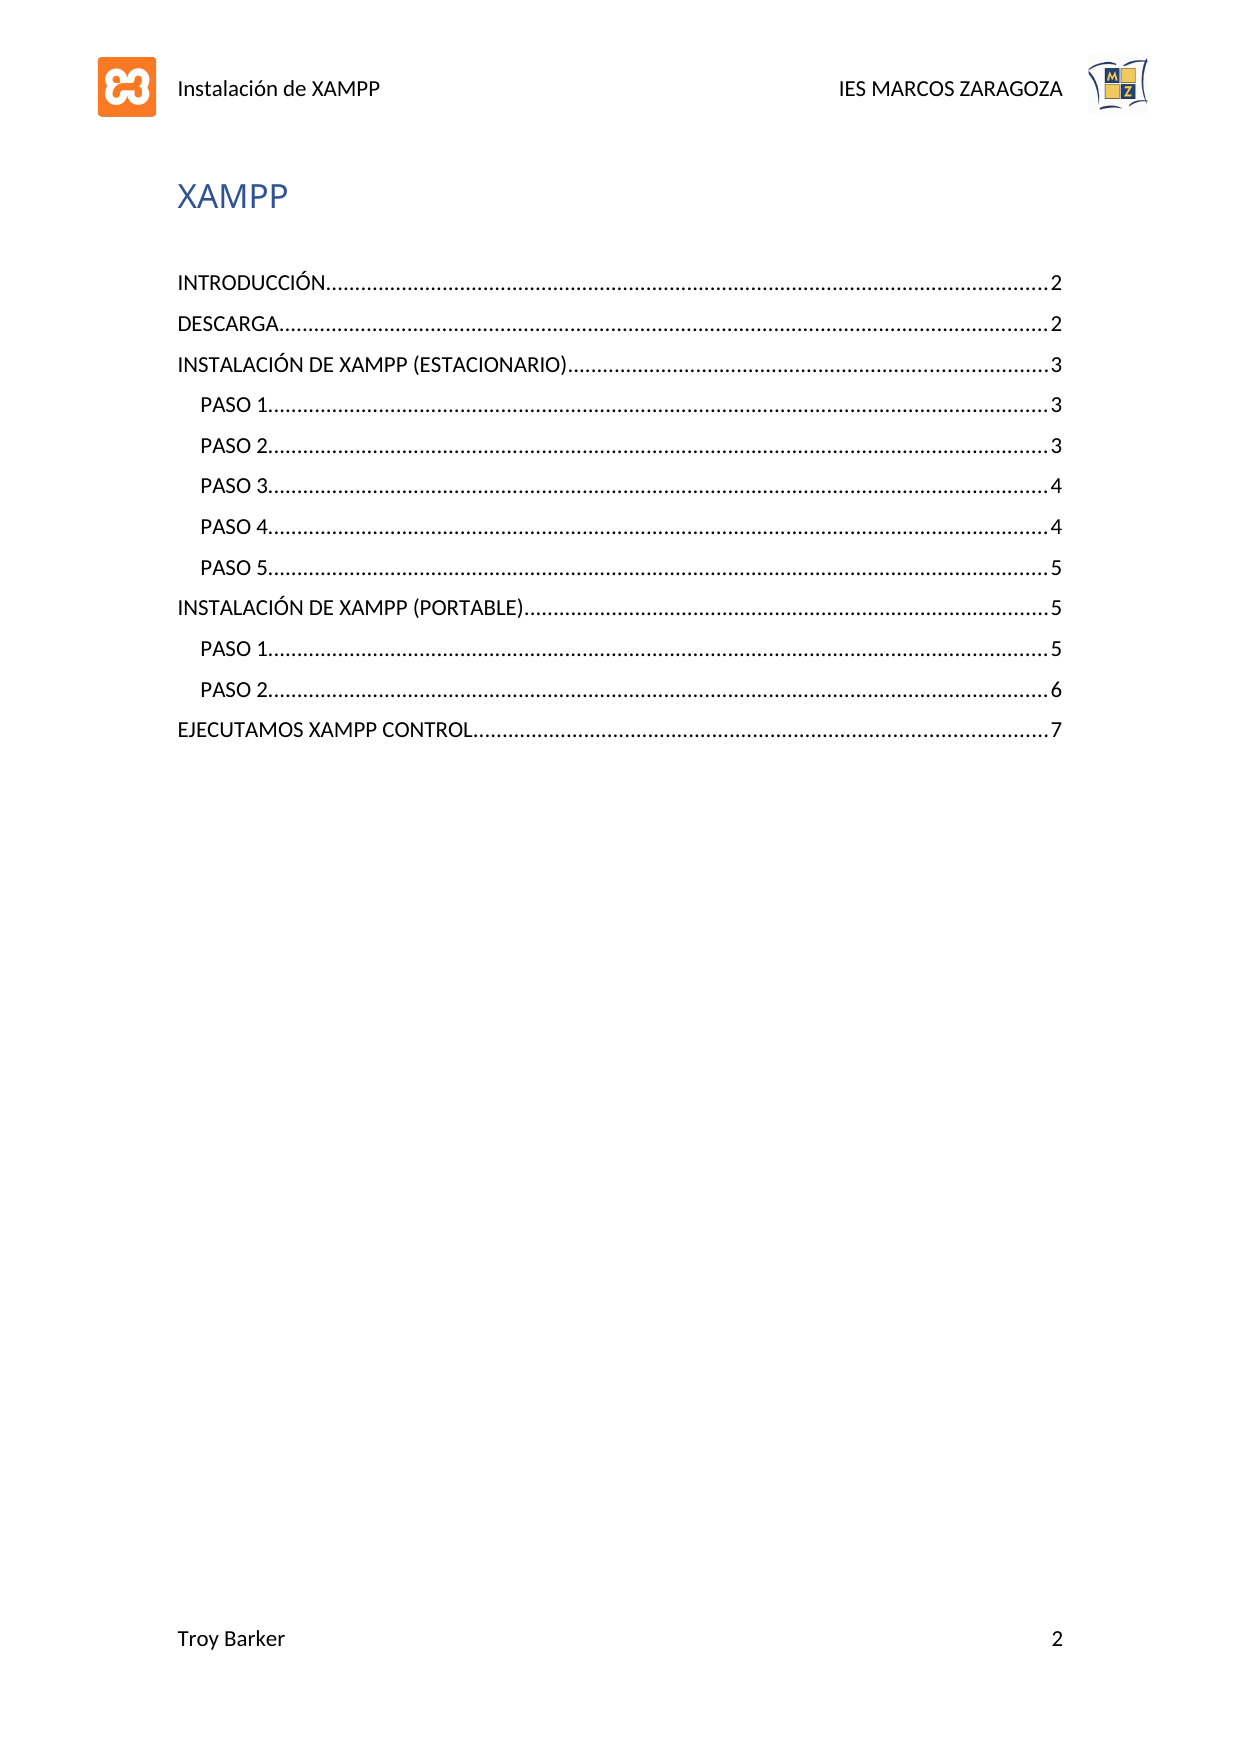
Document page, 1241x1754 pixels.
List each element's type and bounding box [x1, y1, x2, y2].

picture [97, 57, 157, 117]
picture [1088, 54, 1148, 114]
